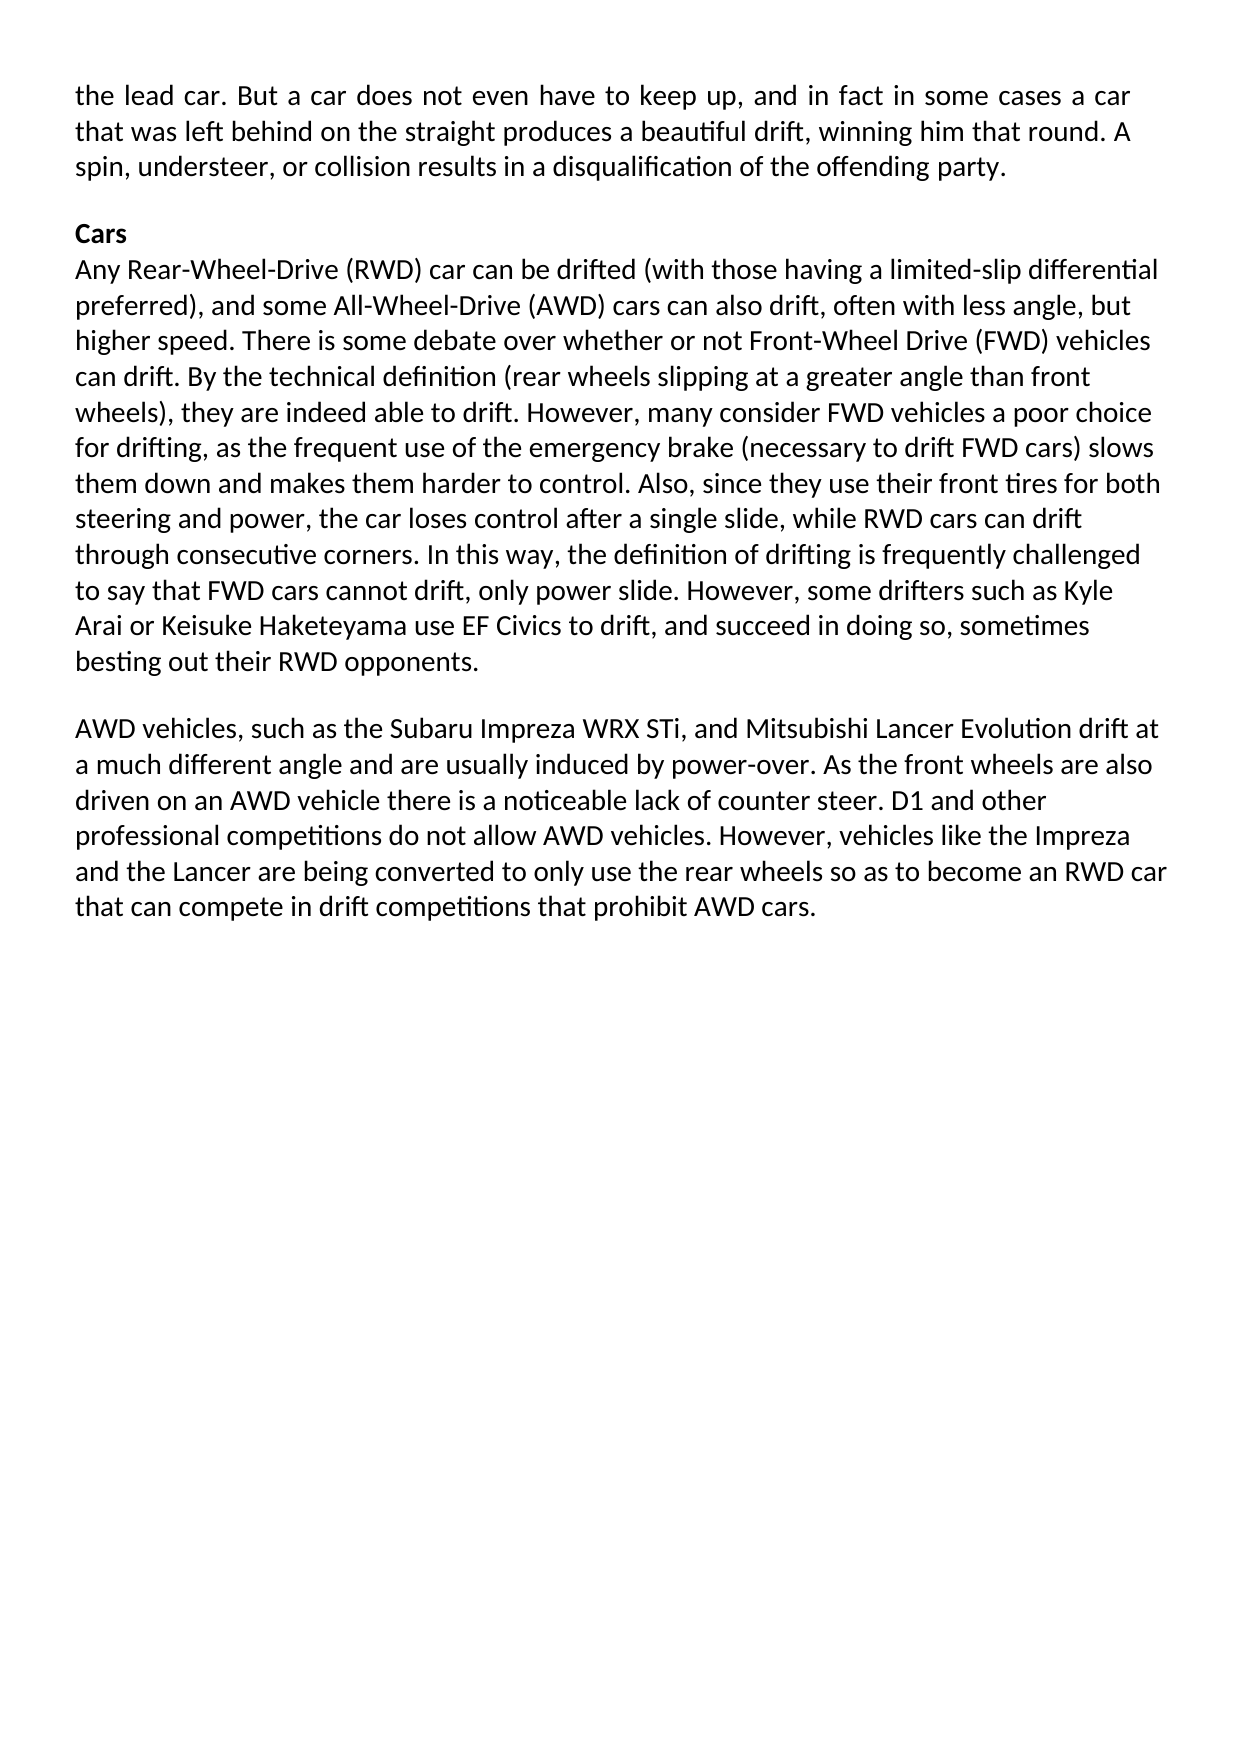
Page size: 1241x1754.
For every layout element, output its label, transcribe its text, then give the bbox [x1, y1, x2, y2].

text the lead car. But a car does not even have to keep up, and in fact in some cases a car that was left behind on the straight produces a beautiful drift, winning him that round. A spin, understeer, or collision results in a disqualification of the offending party. [75, 77, 1131, 184]
text AWD vehicles, such as the Subaru Impreza WRX STi, and Mitsubishi Lancer Evolution drift at a much different angle and are usually induced by power-over. As the front wheels are also driven on an AWD vehicle there is a noticeable lack of counter steer. D1 and other professional competitions do not allow AWD vehicles. However, vehicles like the Impreza and the Lancer are being converted to only use the rear wheels so as to become an RWD car that can compete in drift competitions that prohibit AWD cars. [75, 710, 1170, 924]
text Any Rear-Wheel-Drive (RWD) car can be drifted (with those having a limited-slip differential preferred), and some All-Wheel-Drive (AWD) cars can also drift, often with less angle, but higher speed. There is some debate over whether or not Front-Wheel Drive (FWD) vehicles can drift. By the technical definition (rear wheels slipping at a greater angle than front wheels), they are indeed able to drift. However, many consider FWD vehicles a poor choice for drifting, as the frequent use of the emergency brake (necessary to drift FWD cars) slows them down and makes them harder to control. Also, since they use their front tires for both steering and power, the car loses control after a single slide, while RWD cars can drift through consecutive corners. In this way, the definition of drifting is frequently challenged to say that FWD cars cannot drift, only power slide. However, some drifters such as Kyle Arai or Keisuke Haketeyama use EF Civics to drift, and succeed in doing so, sometimes besting out their RWD opponents. [75, 251, 1166, 679]
subtitle Cars [75, 216, 1211, 251]
